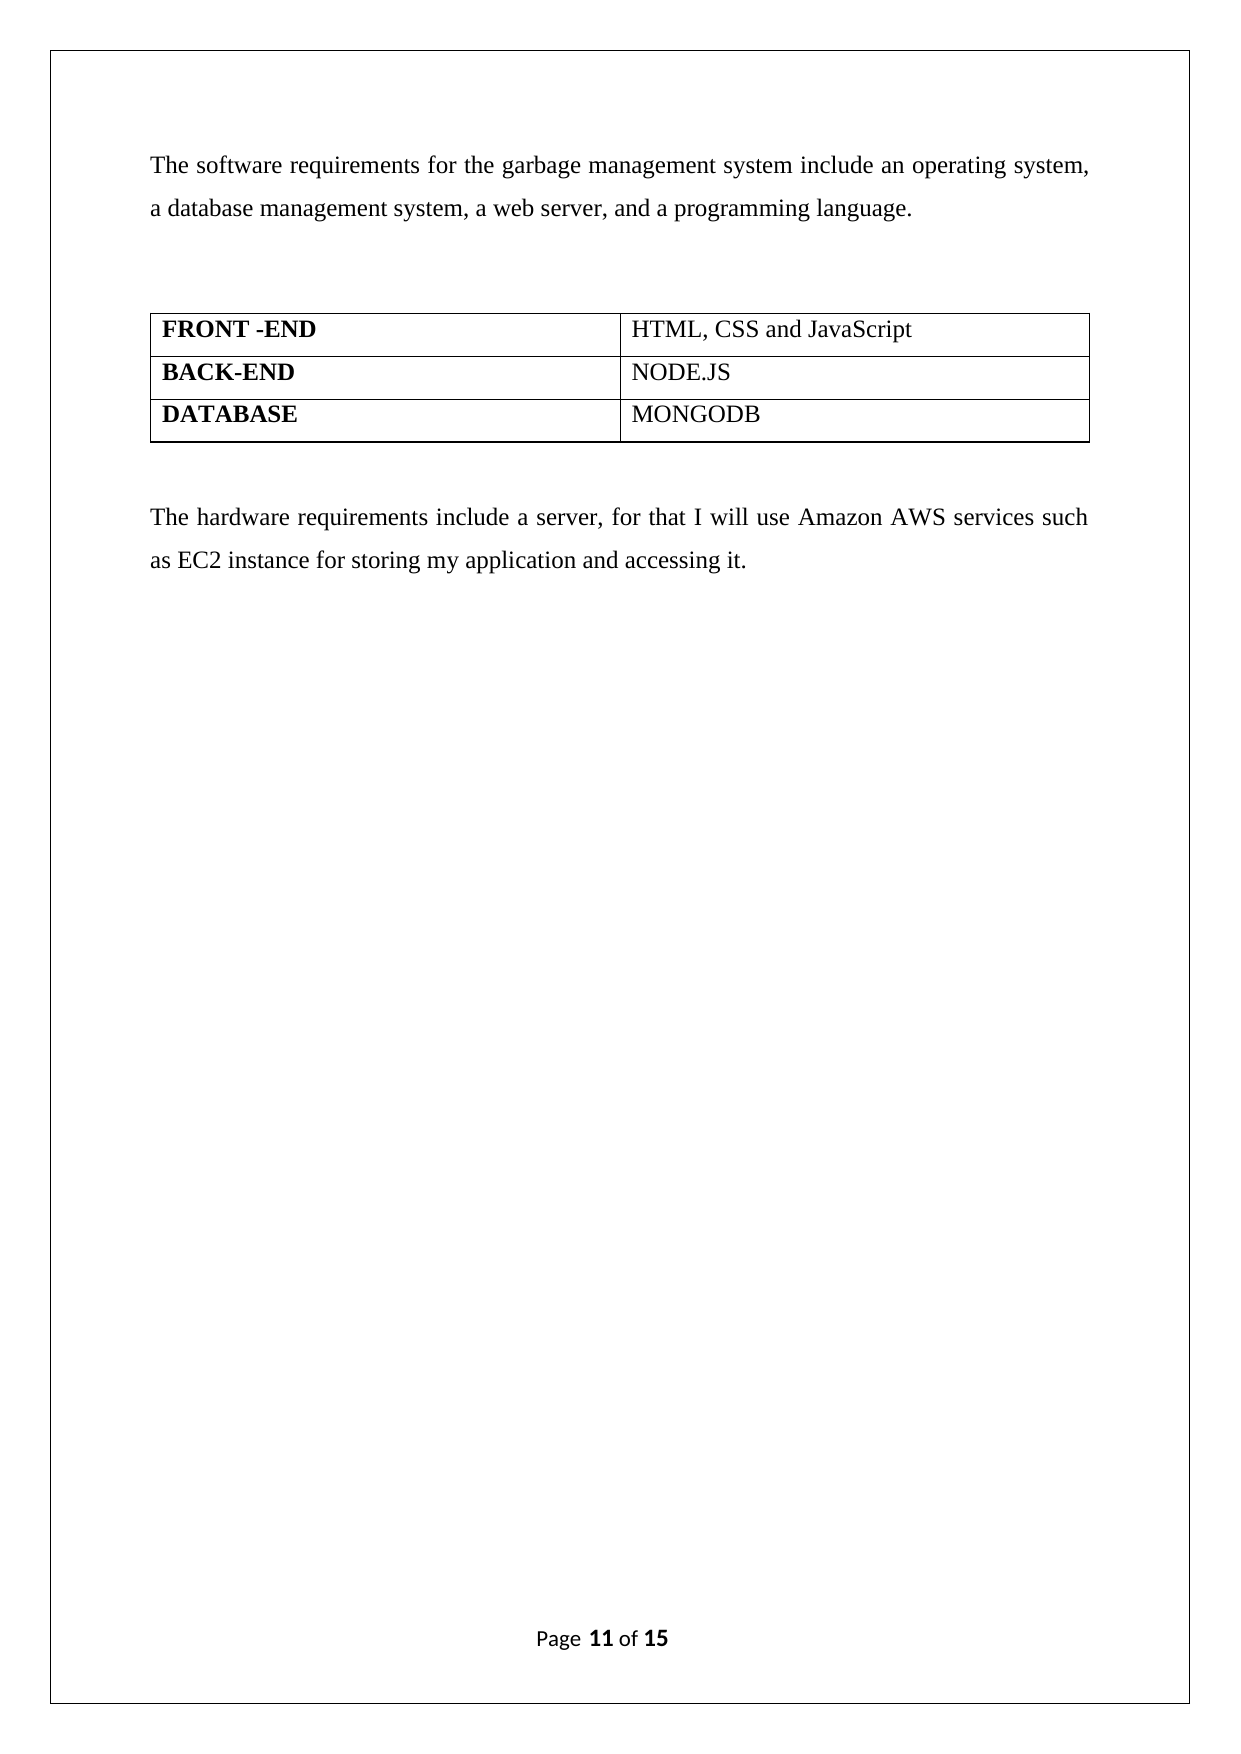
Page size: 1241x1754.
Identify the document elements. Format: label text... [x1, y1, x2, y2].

text The software requirements for the garbage management system include an operating system, a database management system, a web server, and a programming language. [150, 150, 1090, 222]
table_header FRONT -END [151, 314, 620, 356]
table_header HTML, CSS and JavaScript [621, 314, 1089, 356]
table_cell MONGODB [621, 400, 1089, 441]
table_cell DATABASE [151, 400, 620, 441]
text The hardware requirements include a server, for that I will use Amazon AWS services such as EC2 instance for storing my application and accessing it. [150, 502, 1090, 574]
table_cell BACK-END [151, 357, 620, 398]
table_cell NODE.JS [621, 357, 1089, 398]
